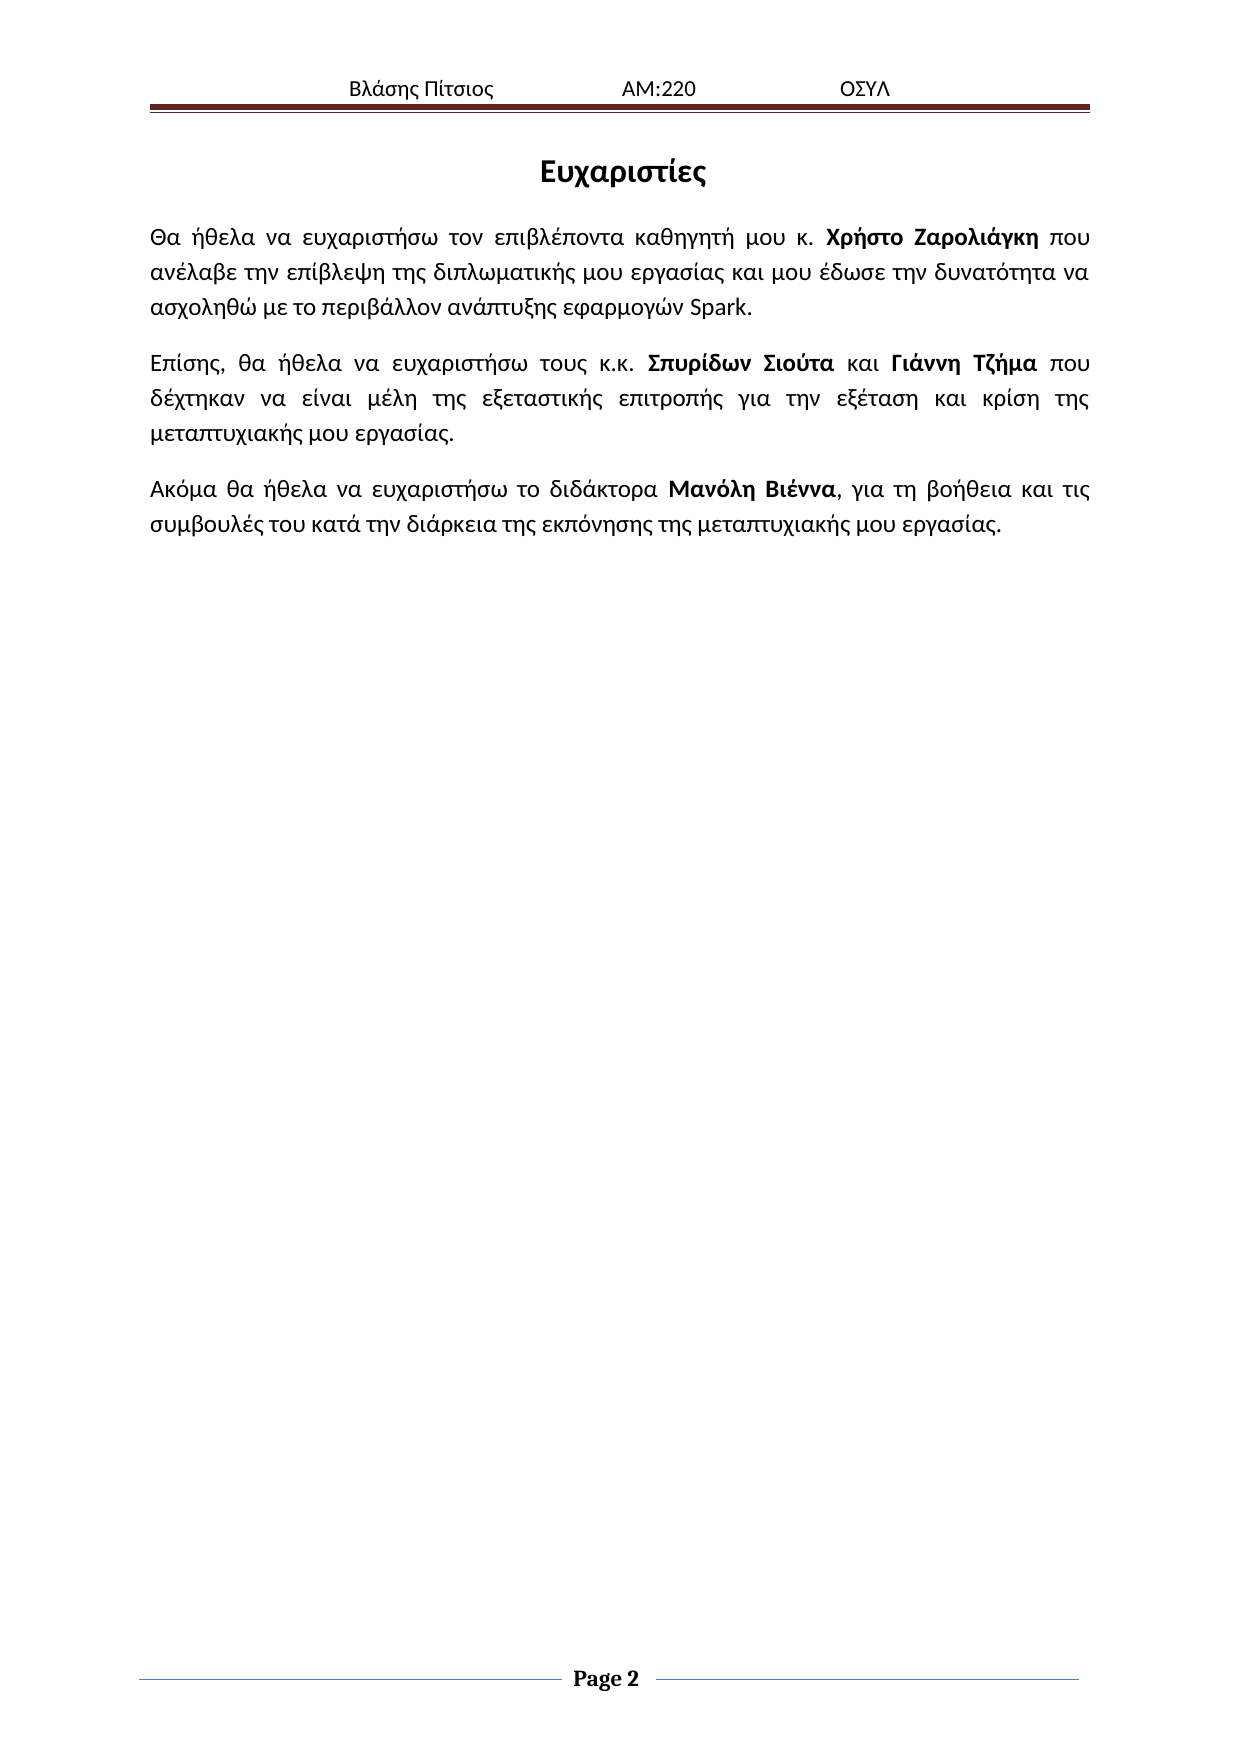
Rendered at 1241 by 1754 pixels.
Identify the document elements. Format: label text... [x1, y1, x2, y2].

text Ακόμα θα ήθελα να ευχαριστήσω το διδάκτορα Μανόλη Βιέννα, για τη βοήθεια και τις συμβουλές του κατά την διάρκεια της εκπόνησης της μεταπτυχιακής μου εργασίας. [150, 473, 1090, 538]
text Θα ήθελα να ευχαριστήσω τον επιβλέποντα καθηγητή μου κ. Χρήστο Ζαρολιάγκη που ανέλαβε την επίβλεψη της διπλωματικής μου εργασίας και μου έδωσε την δυνατότητα να ασχοληθώ με το περιβάλλον ανάπτυξης εφαρμογών Spark. [150, 221, 1090, 322]
text Ευχαριστίες [150, 150, 1090, 191]
text Επίσης, θα ήθελα να ευχαριστήσω τους κ.κ. Σπυρίδων Σιούτα και Γιάννη Τζήμα που δέχτηκαν να είναι μέλη της εξεταστικής επιτροπής για την εξέταση και κρίση της μεταπτυχιακής μου εργασίας. [150, 347, 1090, 448]
